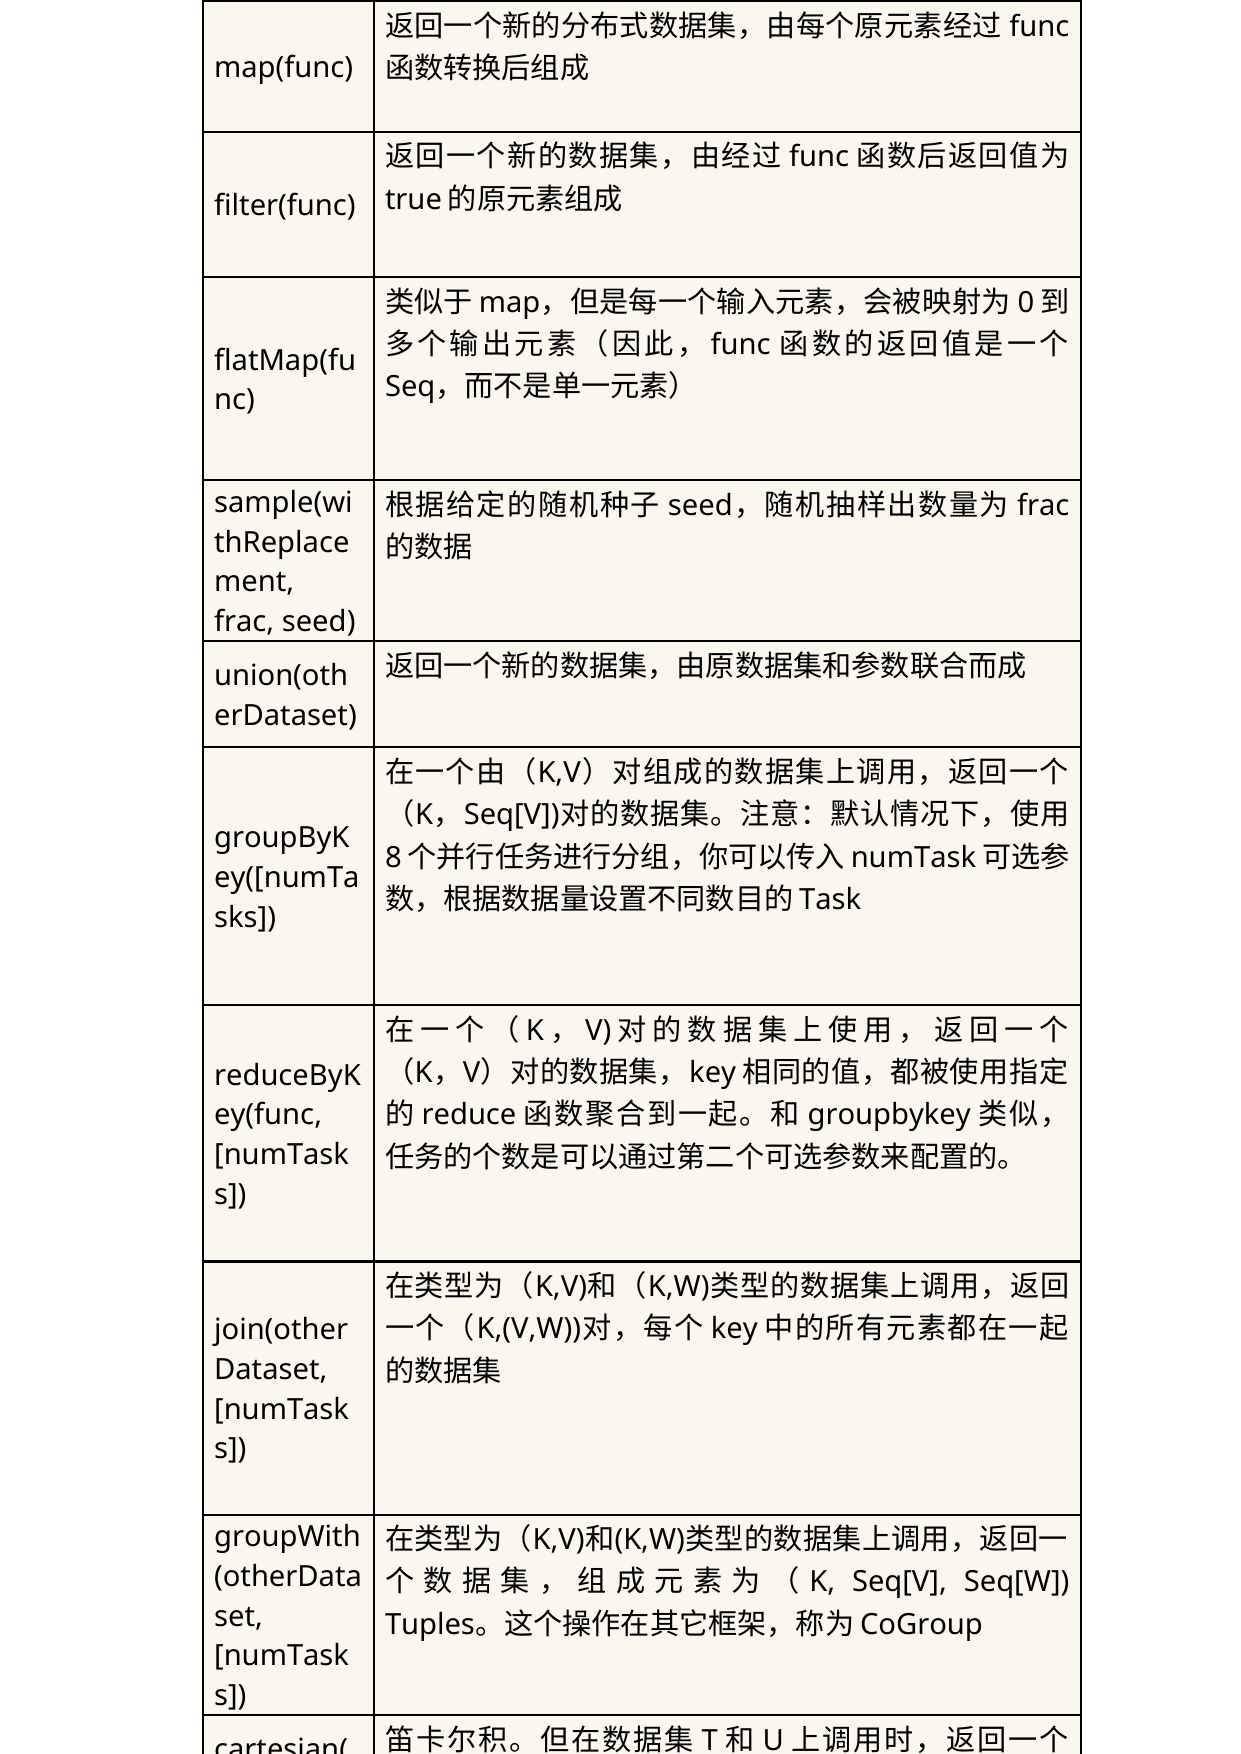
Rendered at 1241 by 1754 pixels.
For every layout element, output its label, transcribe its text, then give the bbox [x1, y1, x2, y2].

table_cell cartesian(otherDataset) [204, 1716, 373, 1754]
table_cell flatMap(func) [204, 278, 373, 479]
table_cell 在一个（K，V)对的数据集上使用，返回一个（K，V）对的数据集，key相同的值，都被使用指定的reduce函数聚合到一起。和groupbykey类似，任务的个数是可以通过第二个可选参数来配置的。 [375, 1006, 1080, 1260]
table_cell join(otherDataset, [numTasks]) [204, 1263, 373, 1513]
table_cell 笛卡尔积。但在数据集T和U上调用时，返回一个(T，U）对的数据集，所有元素交互进行笛卡尔积。 [375, 1716, 1080, 1754]
table_cell union(otherDataset) [204, 642, 373, 746]
table_cell groupWith(otherDataset, [numTasks]) [204, 1516, 373, 1714]
table_header map(func) [204, 2, 373, 131]
table_cell 在类型为（K,V)和(K,W)类型的数据集上调用，返回一个数据集，组成元素为（K, Seq[V], Seq[W]) Tuples。这个操作在其它框架，称为CoGroup [375, 1516, 1080, 1714]
table_cell groupByKey([numTasks]) [204, 748, 373, 1004]
table_header 返回一个新的分布式数据集，由每个原元素经过func函数转换后组成 [375, 2, 1080, 131]
table_cell 在类型为（K,V)和（K,W)类型的数据集上调用，返回一个（K,(V,W))对，每个key中的所有元素都在一起的数据集 [375, 1263, 1080, 1513]
table_cell 在一个由（K,V）对组成的数据集上调用，返回一个（K，Seq[V])对的数据集。注意：默认情况下，使用8个并行任务进行分组，你可以传入numTask可选参数，根据数据量设置不同数目的Task [375, 748, 1080, 1004]
table_cell 返回一个新的数据集，由原数据集和参数联合而成 [375, 642, 1080, 746]
table_cell 返回一个新的数据集，由经过func函数后返回值为true的原元素组成 [375, 133, 1080, 276]
table_cell 类似于map，但是每一个输入元素，会被映射为0到多个输出元素（因此，func函数的返回值是一个Seq，而不是单一元素） [375, 278, 1080, 479]
table_cell sample(withReplacement, frac, seed) [204, 481, 373, 640]
table_cell reduceByKey(func, [numTasks]) [204, 1006, 373, 1260]
table_cell filter(func) [204, 133, 373, 276]
table_cell 根据给定的随机种子seed，随机抽样出数量为frac的数据 [375, 481, 1080, 640]
